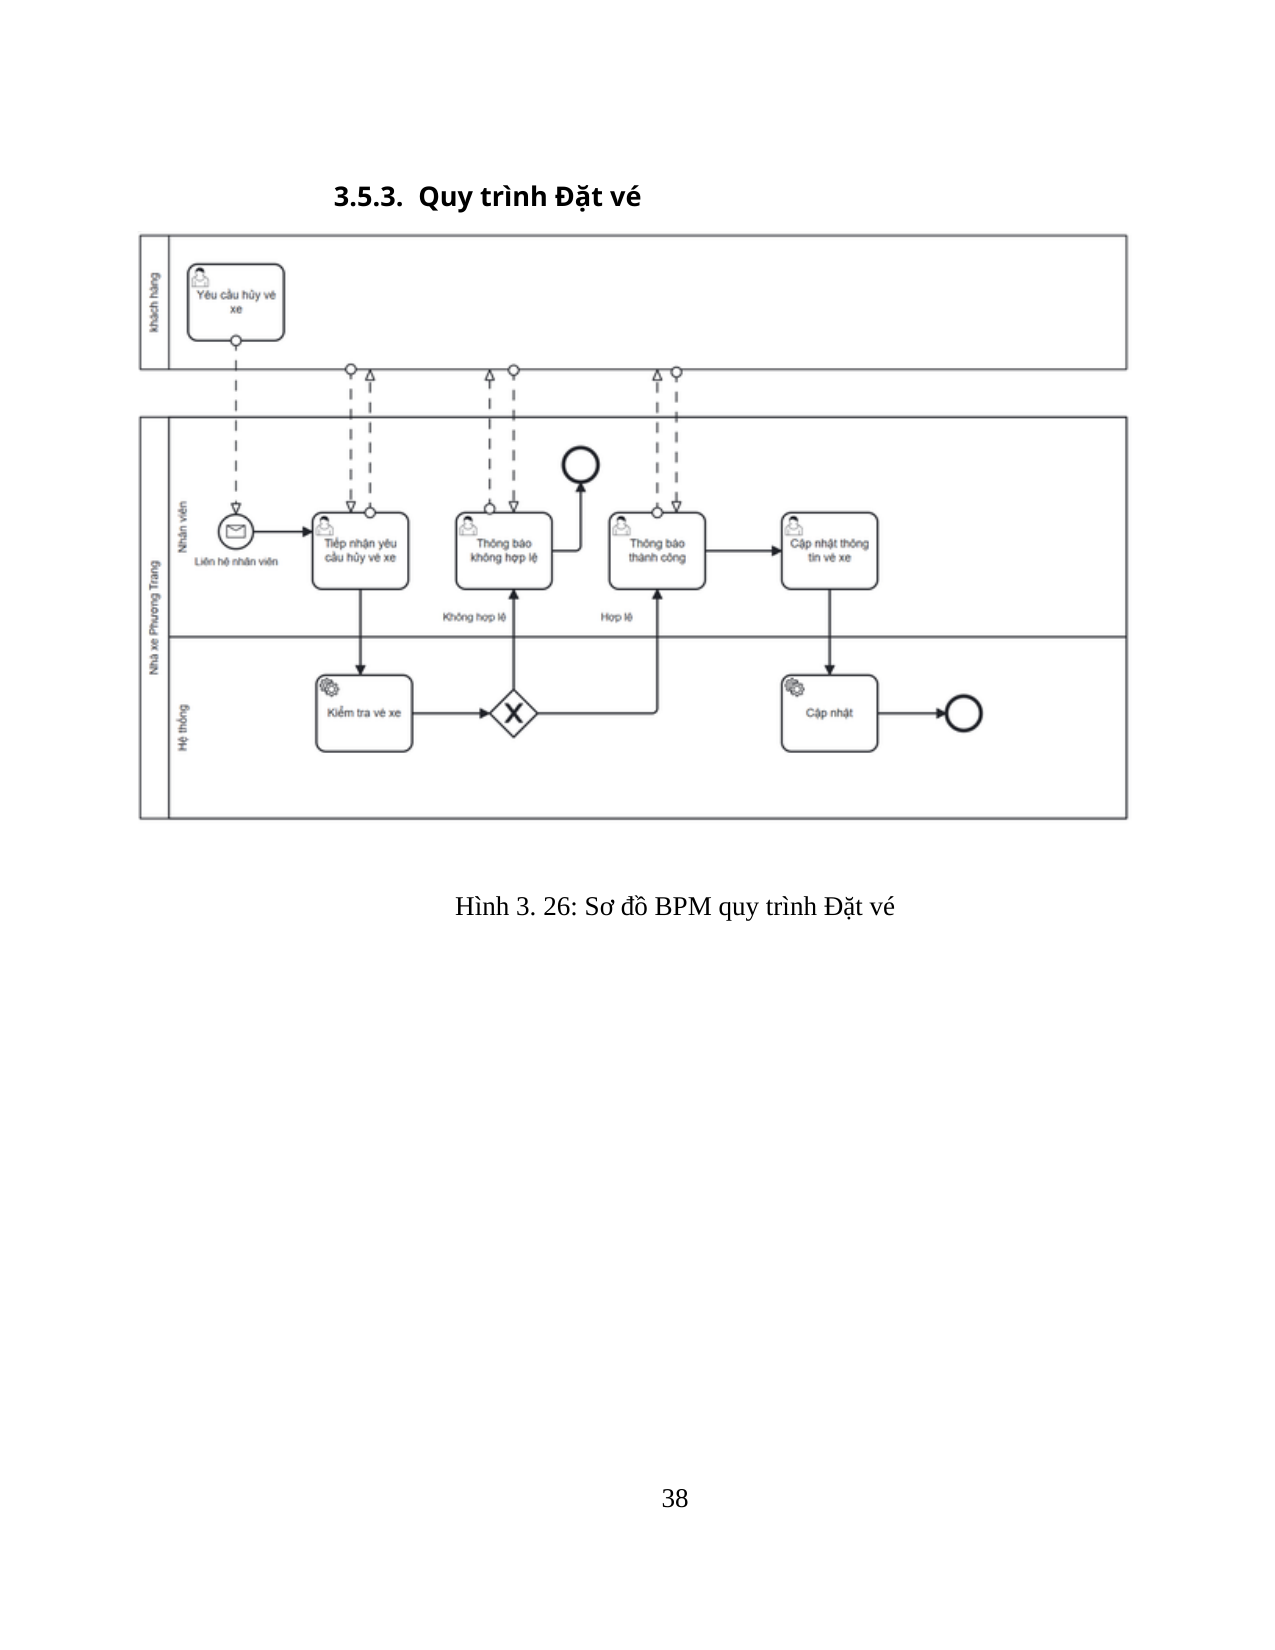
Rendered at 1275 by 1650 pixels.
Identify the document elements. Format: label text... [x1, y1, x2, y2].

subtitle Quy trình Đặt vé [259, 177, 1157, 214]
picture [137, 231, 1138, 828]
